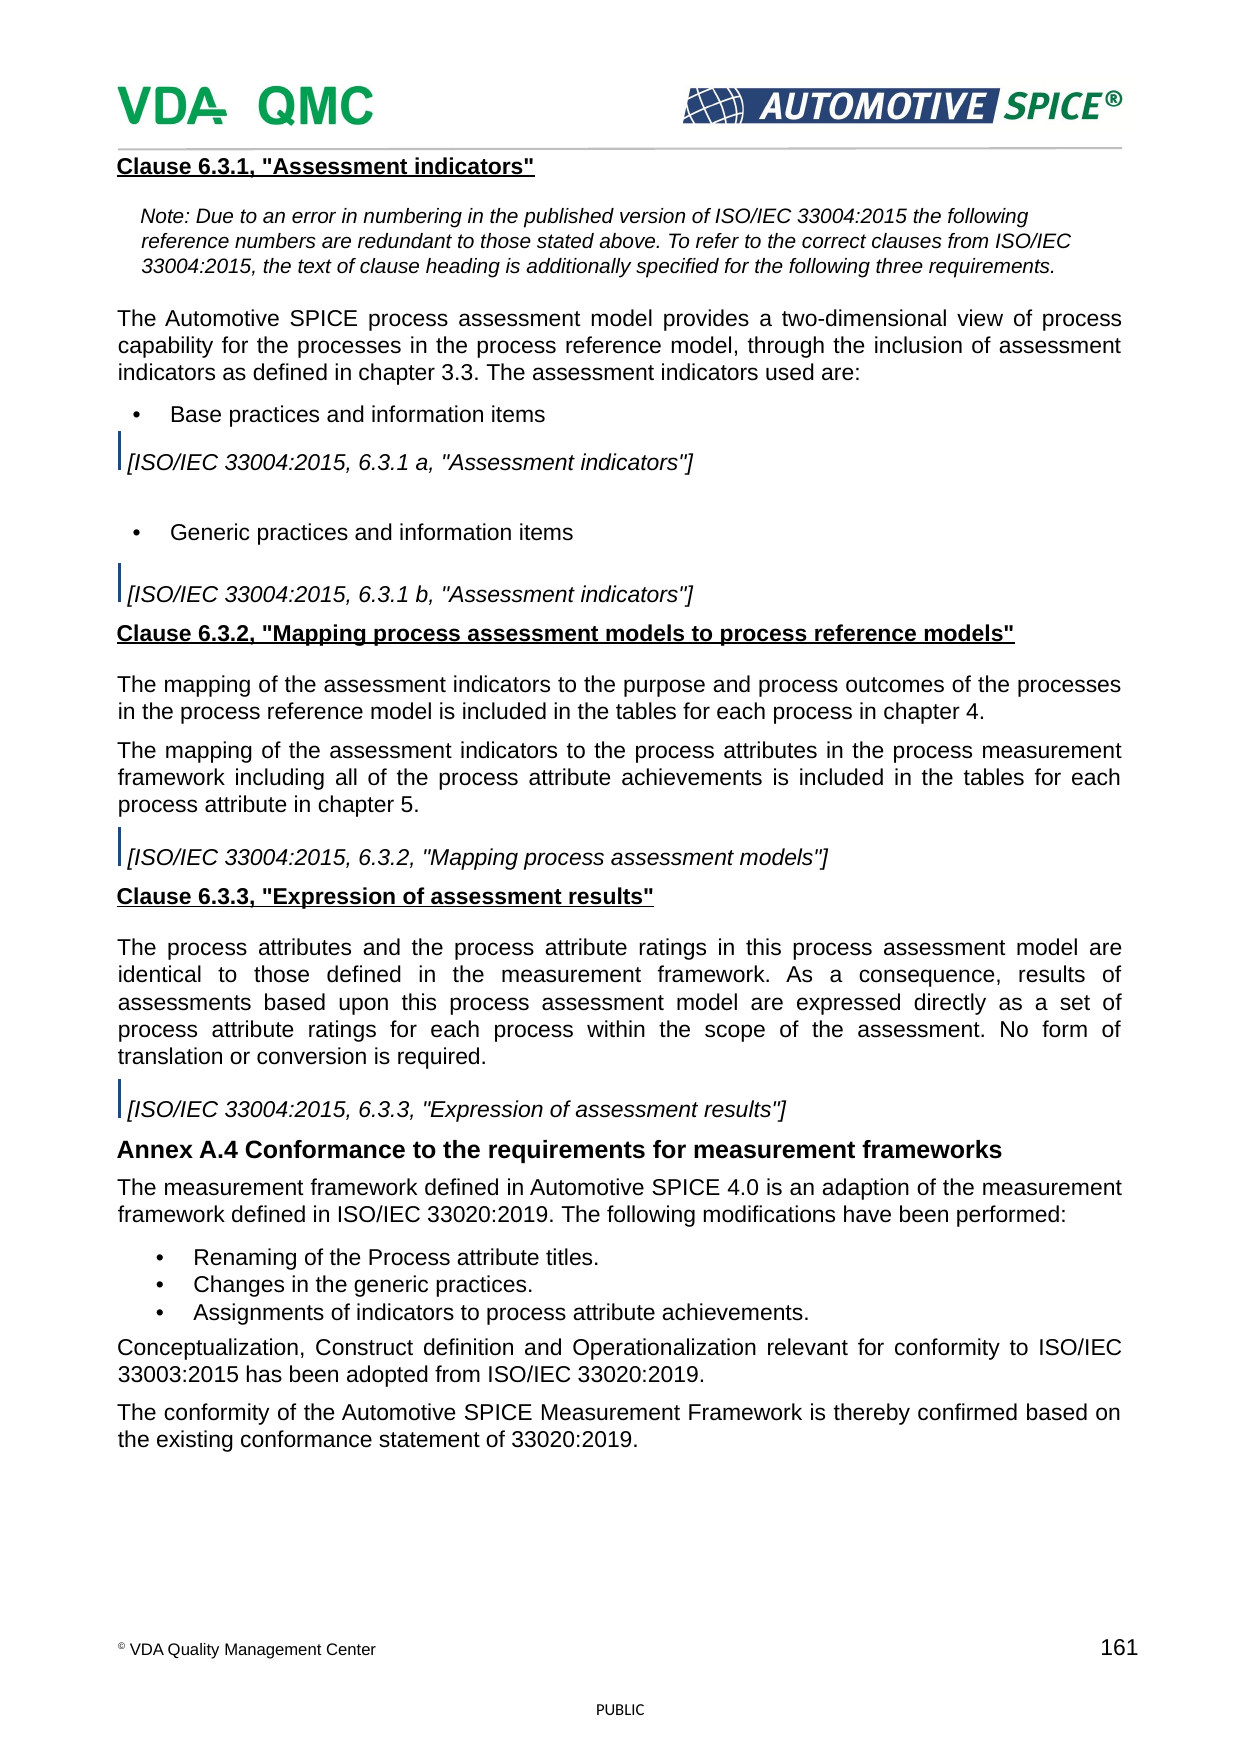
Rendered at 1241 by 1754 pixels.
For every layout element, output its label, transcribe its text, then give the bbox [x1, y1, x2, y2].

subtitle Clause 6.3.1, "Assessment indicators" [116, 103, 1122, 179]
text The conformity of the Automotive SPICE Measurement Framework is thereby confirmed based on the existing conformance statement of 33020:2019. [117, 1399, 1122, 1453]
text Conceptualization, Construct definition and Operationalization relevant for conformity to ISO/IEC 33003:2015 has been adopted from ISO/IEC 33020:2019. [117, 1333, 1122, 1387]
text Note: Due to an error in numbering in the published version of ISO/IEC 33004:2015 the following reference numbers are redundant to those stated above. To refer to the correct clauses from ISO/IEC 33004:2015, the text of clause heading is additionally specified for the following three requirements. [140, 204, 1124, 278]
picture [116, 84, 375, 103]
text [ISO/IEC 33004:2015, 6.3.1 a, "Assessment indicators"] [118, 431, 1123, 475]
text The measurement framework defined in Automotive SPICE 4.0 is an adaption of the measurement framework defined in ISO/IEC 33020:2019. The following modifications have been performed: [117, 1174, 1122, 1228]
text The Automotive SPICE process assessment model provides a two-dimensional view of process capability for the processes in the process reference model, through the inclusion of assessment indicators as defined in chapter 3.3. The assessment indicators used are: [117, 305, 1122, 385]
text The mapping of the assessment indicators to the process attributes in the process measurement framework including all of the process attribute achievements is included in the tables for each process attribute in chapter 5. [117, 737, 1122, 817]
list Assignments of indicators to process attribute achievements. [156, 1299, 1122, 1325]
text The process attributes and the process attribute ratings in this process assessment model are identical to those defined in the measurement framework. As a consequence, results of assessments based upon this process assessment model are expressed directly as a set of process attribute ratings for each process within the scope of the assessment. No form of translation or conversion is required. [117, 934, 1122, 1069]
subtitle Clause 6.3.3, "Expression of assessment results" [116, 883, 1122, 909]
text [ISO/IEC 33004:2015, 6.3.2, "Mapping process assessment models"] [118, 827, 1123, 871]
text [ISO/IEC 33004:2015, 6.3.1 b, "Assessment indicators"] [118, 563, 1123, 607]
list Base practices and information items [132, 401, 1122, 428]
list Renaming of the Process attribute titles. [156, 1244, 1122, 1270]
subtitle Clause 6.3.2, "Mapping process assessment models to process reference models" [116, 619, 1122, 646]
text The mapping of the assessment indicators to the purpose and process outcomes of the processes in the process reference model is included in the tables for each process in chapter 4. [117, 671, 1122, 724]
picture [683, 77, 1136, 134]
subtitle Annex A.4 Conformance to the requirements for measurement frameworks [116, 1135, 1122, 1164]
text [ISO/IEC 33004:2015, 6.3.3, "Expression of assessment results"] [118, 1079, 1123, 1123]
list Changes in the generic practices. [156, 1271, 1122, 1298]
list Generic practices and information items [132, 519, 1122, 545]
